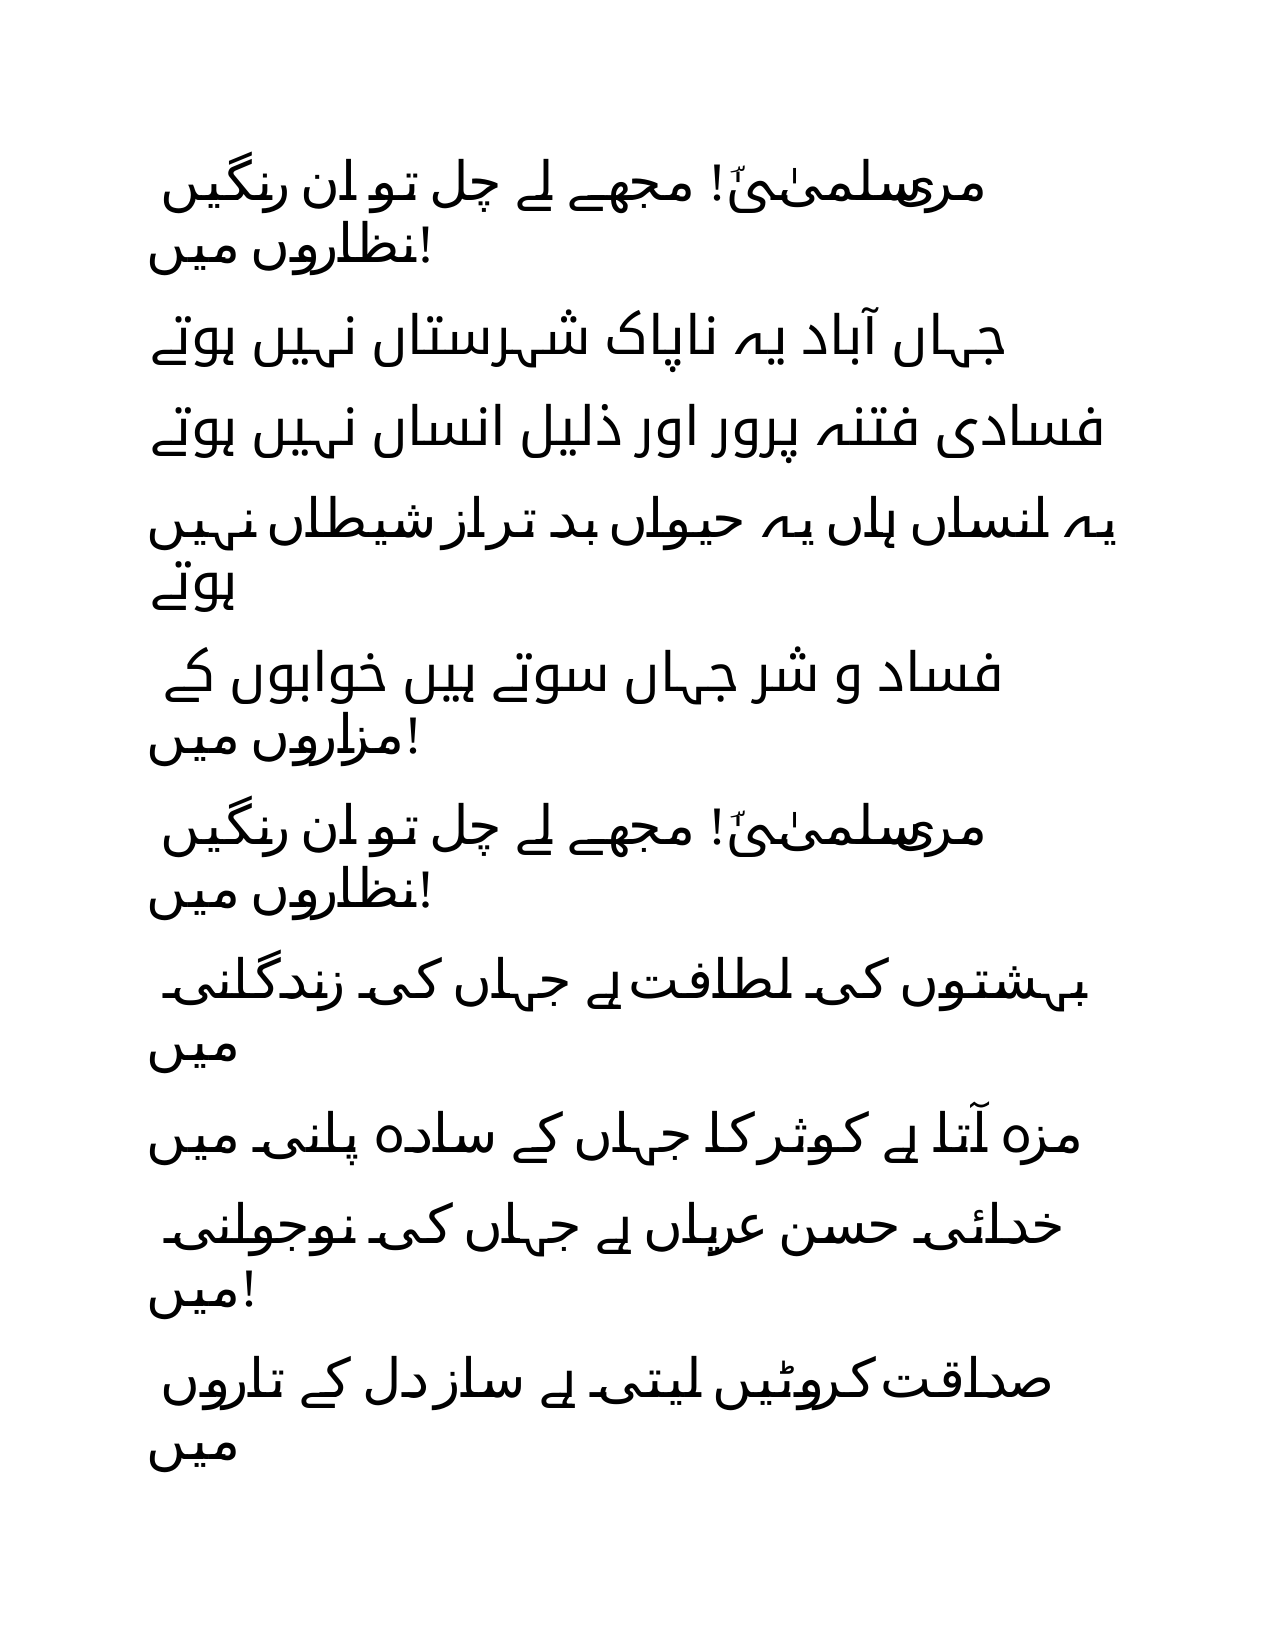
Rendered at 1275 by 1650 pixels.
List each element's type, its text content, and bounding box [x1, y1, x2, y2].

text مری سلمیٰؔ! مجھے لے چل تو ان رنگیں نظاروں میں! [150, 794, 1125, 919]
text خدائی حسن عریاں ہے جہاں کی نوجوانی میں! [150, 1193, 1125, 1318]
text فسادی فتنہ پرور اور ذلیل انساں نہیں ہوتے [150, 395, 1125, 457]
text بہشتوں کی لطافت ہے جہاں کی زندگانی میں [150, 948, 1125, 1072]
text مزہ آتا ہے کوثر کا جہاں کے سادہ پانی میں [150, 1102, 1125, 1164]
text جہاں آباد یہ ناپاک شہرستاں نہیں ہوتے [150, 304, 1125, 366]
text یہ انساں ہاں یہ حیواں بد تر از شیطاں نہیں ہوتے [150, 487, 1125, 611]
text صداقت کروٹیں لیتی ہے ساز دل کے تاروں میں [150, 1347, 1125, 1471]
text فساد و شر جہاں سوتے ہیں خوابوں کے مزاروں میں! [150, 640, 1125, 765]
text مری سلمیٰؔ! مجھے لے چل تو ان رنگیں نظاروں میں! [150, 150, 1125, 274]
